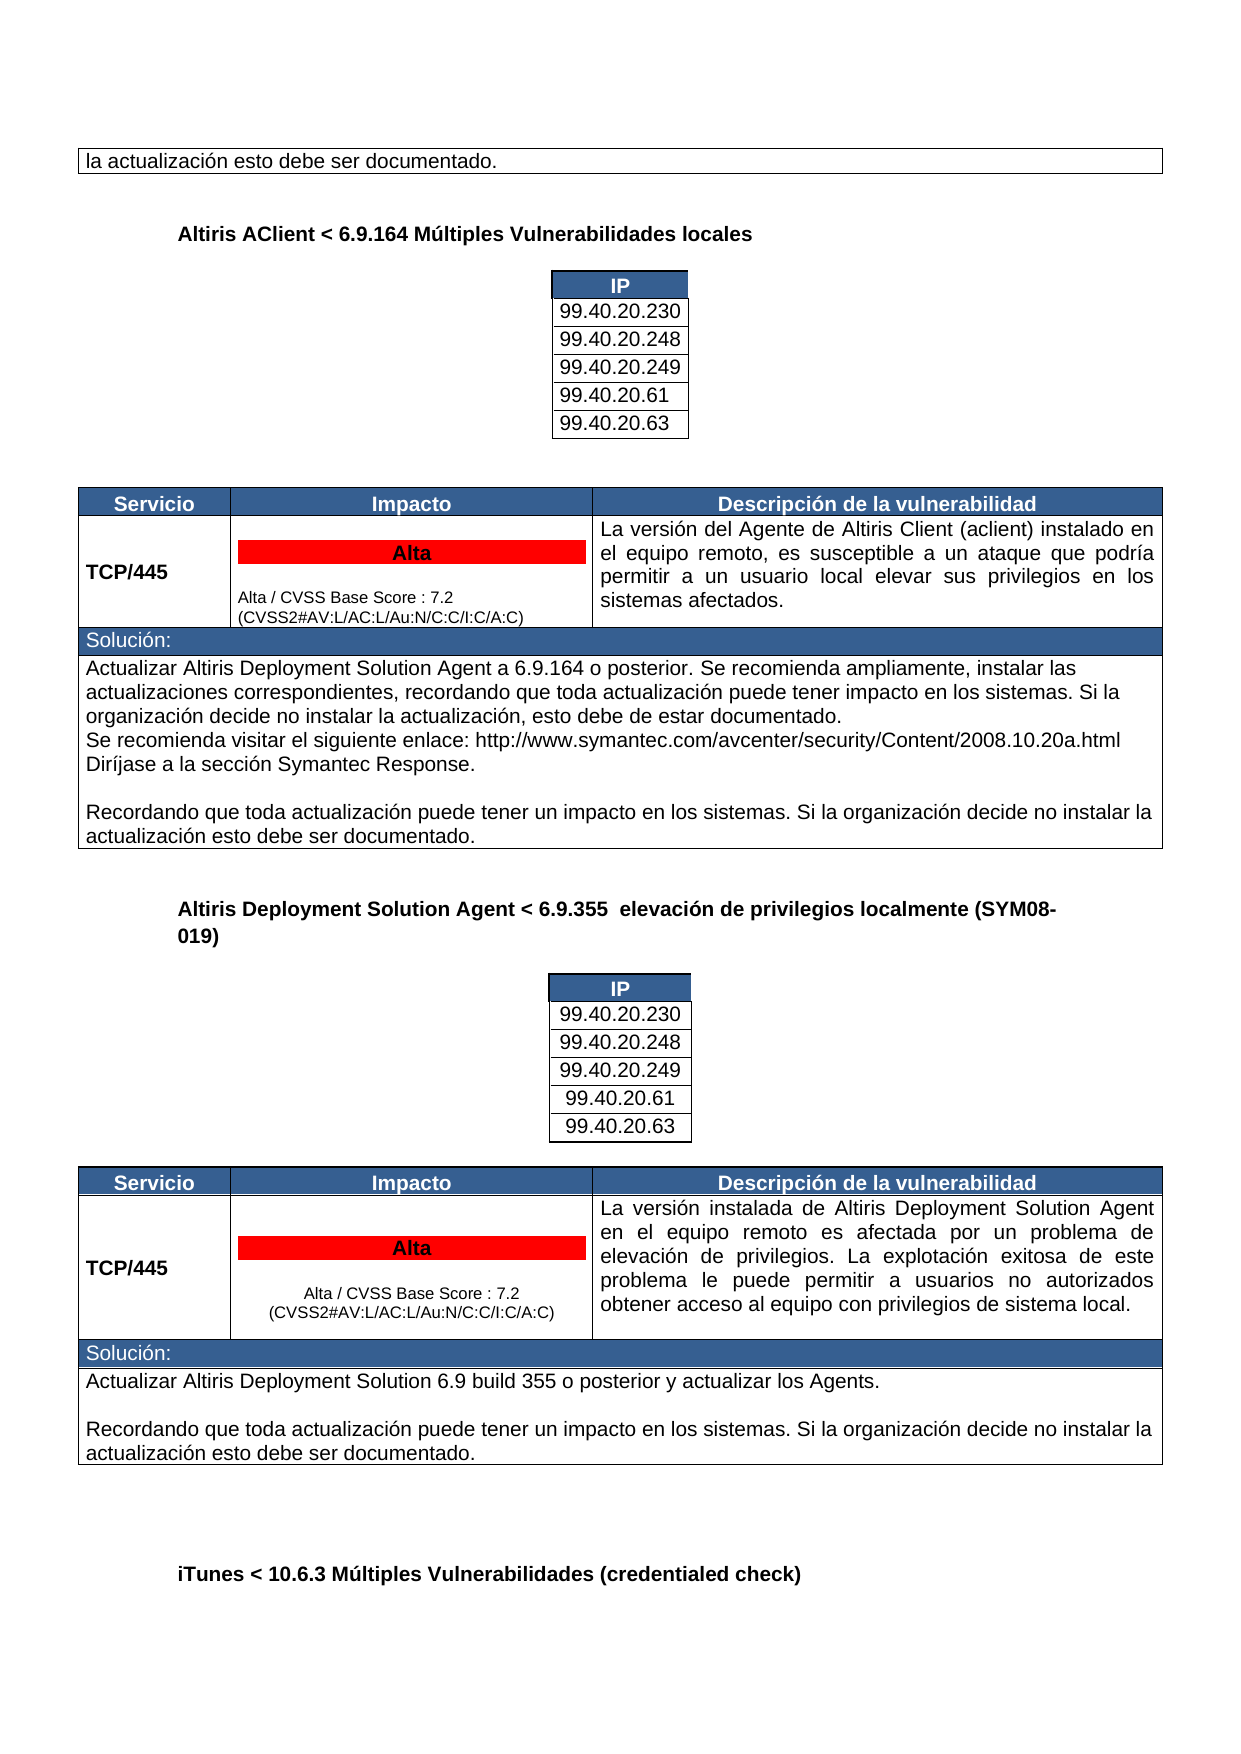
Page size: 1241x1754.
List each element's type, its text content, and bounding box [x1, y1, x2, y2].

table_cell 99.40.20.61 [553, 383, 688, 410]
text iTunes < 10.6.3 Múltiples Vulnerabilidades (credentialed check) [177, 1562, 1063, 1586]
table_cell 99.40.20.230 [550, 1002, 691, 1029]
table_cell La versión instalada de Altiris Deployment Solution Agent en el equipo remoto es afectada por un problema de elevación de privilegios. La explotación exitosa de este problema le puede permitir a usuarios no autorizados obtener acceso al equipo con privilegios de sistema local. [593, 1196, 1162, 1339]
table_cell Actualizar Altiris Deployment Solution 6.9 build 355 o posterior y actualizar los Agents. Recordando que toda actualización puede tener un impacto en los sistemas. Si la organización decide no instalar la actualización esto debe ser documentado. [79, 1369, 1162, 1464]
table_cell 99.40.20.63 [550, 1114, 691, 1141]
table_header Impacto [231, 488, 592, 515]
table_header Impacto [231, 1168, 592, 1194]
table_header Servicio [79, 488, 230, 515]
table_cell Solución: [79, 1340, 1162, 1367]
table_cell 99.40.20.248 [553, 327, 688, 354]
table_cell Alta Alta / CVSS Base Score : 7.2 (CVSS2#AV:L/AC:L/Au:N/C:C/I:C/A:C) [231, 516, 592, 627]
table_header Servicio [79, 1168, 230, 1194]
table_cell 99.40.20.249 [553, 355, 688, 382]
table_header IP [550, 975, 691, 1001]
table_cell 99.40.20.63 [553, 411, 688, 438]
text Altiris Deployment Solution Agent < 6.9.355 elevación de privilegios localmente (SYM08-019) [177, 897, 1063, 948]
table_cell Solución: [79, 628, 1162, 655]
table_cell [79, 149, 1162, 173]
table_cell 99.40.20.248 [550, 1030, 691, 1057]
table_header Descripción de la vulnerabilidad [593, 1168, 1162, 1194]
table_cell TCP/445 [79, 1196, 230, 1339]
table_cell 99.40.20.61 [550, 1086, 691, 1113]
table_header Descripción de la vulnerabilidad [593, 488, 1162, 515]
text Altiris AClient < 6.9.164 Múltiples Vulnerabilidades locales [177, 222, 1063, 246]
table_cell TCP/445 [79, 516, 230, 627]
table_cell Alta Alta / CVSS Base Score : 7.2 (CVSS2#AV:L/AC:L/Au:N/C:C/I:C/A:C) [231, 1196, 592, 1339]
table_cell Actualizar Altiris Deployment Solution Agent a 6.9.164 o posterior. Se recomienda ampliamente, instalar las actualizaciones correspondientes, recordando que toda actualización puede tener impacto en los sistemas. Si la organización decide no instalar la actualización, esto debe de estar documentado. Se recomienda visitar el siguiente enlace: http://www.symantec.com/avcenter/security/Content/2008.10.20a.html Diríjase a la sección Symantec Response. Recordando que toda actualización puede tener un impacto en los sistemas. Si la organización decide no instalar la actualización esto debe ser documentado. [79, 656, 1162, 847]
table_cell 99.40.20.249 [550, 1058, 691, 1085]
table_header IP [553, 272, 688, 298]
table_cell La versión del Agente de Altiris Client (aclient) instalado en el equipo remoto, es susceptible a un ataque que podría permitir a un usuario local elevar sus privilegios en los sistemas afectados. [593, 516, 1162, 627]
table_cell 99.40.20.230 [553, 299, 688, 326]
